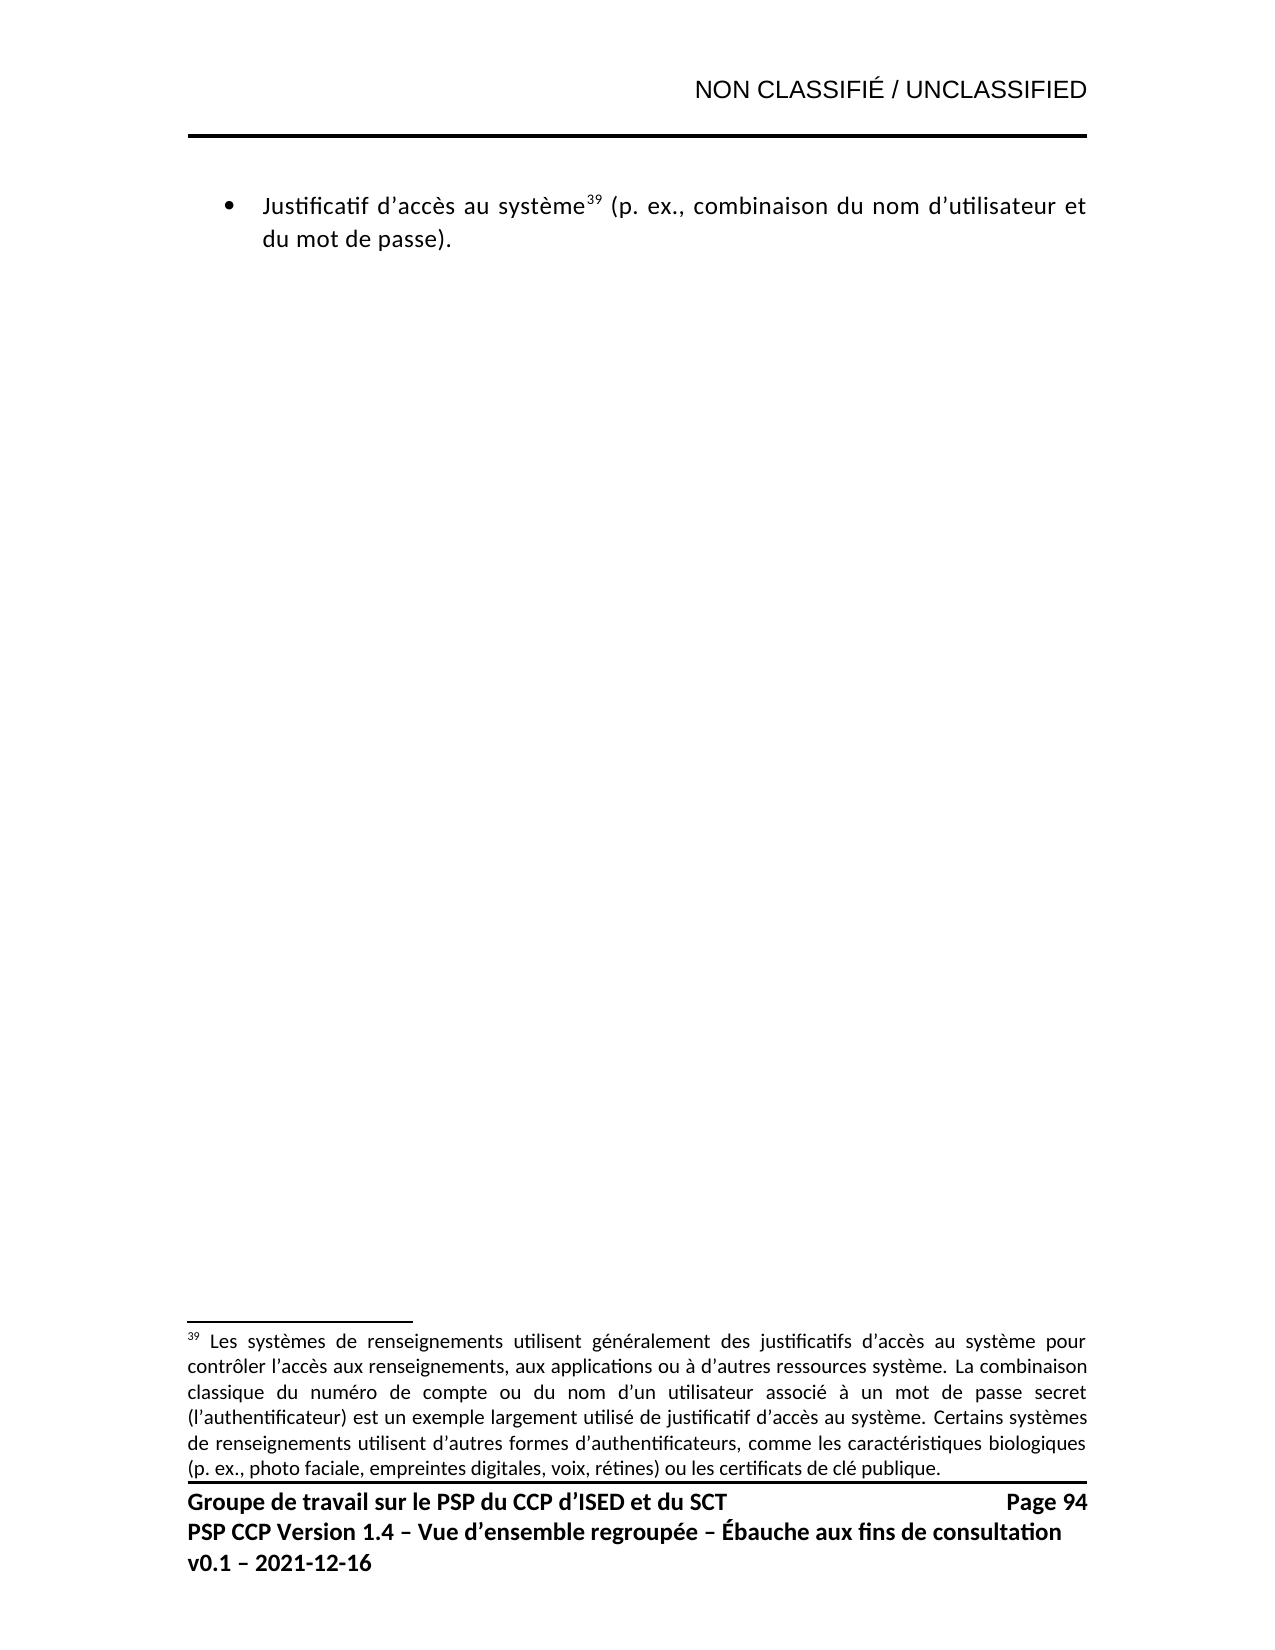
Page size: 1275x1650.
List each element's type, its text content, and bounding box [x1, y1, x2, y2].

list Justificatif d’accès au système (p. ex., combinaison du nom d’utilisateur et du mot de passe). [225, 187, 1087, 254]
